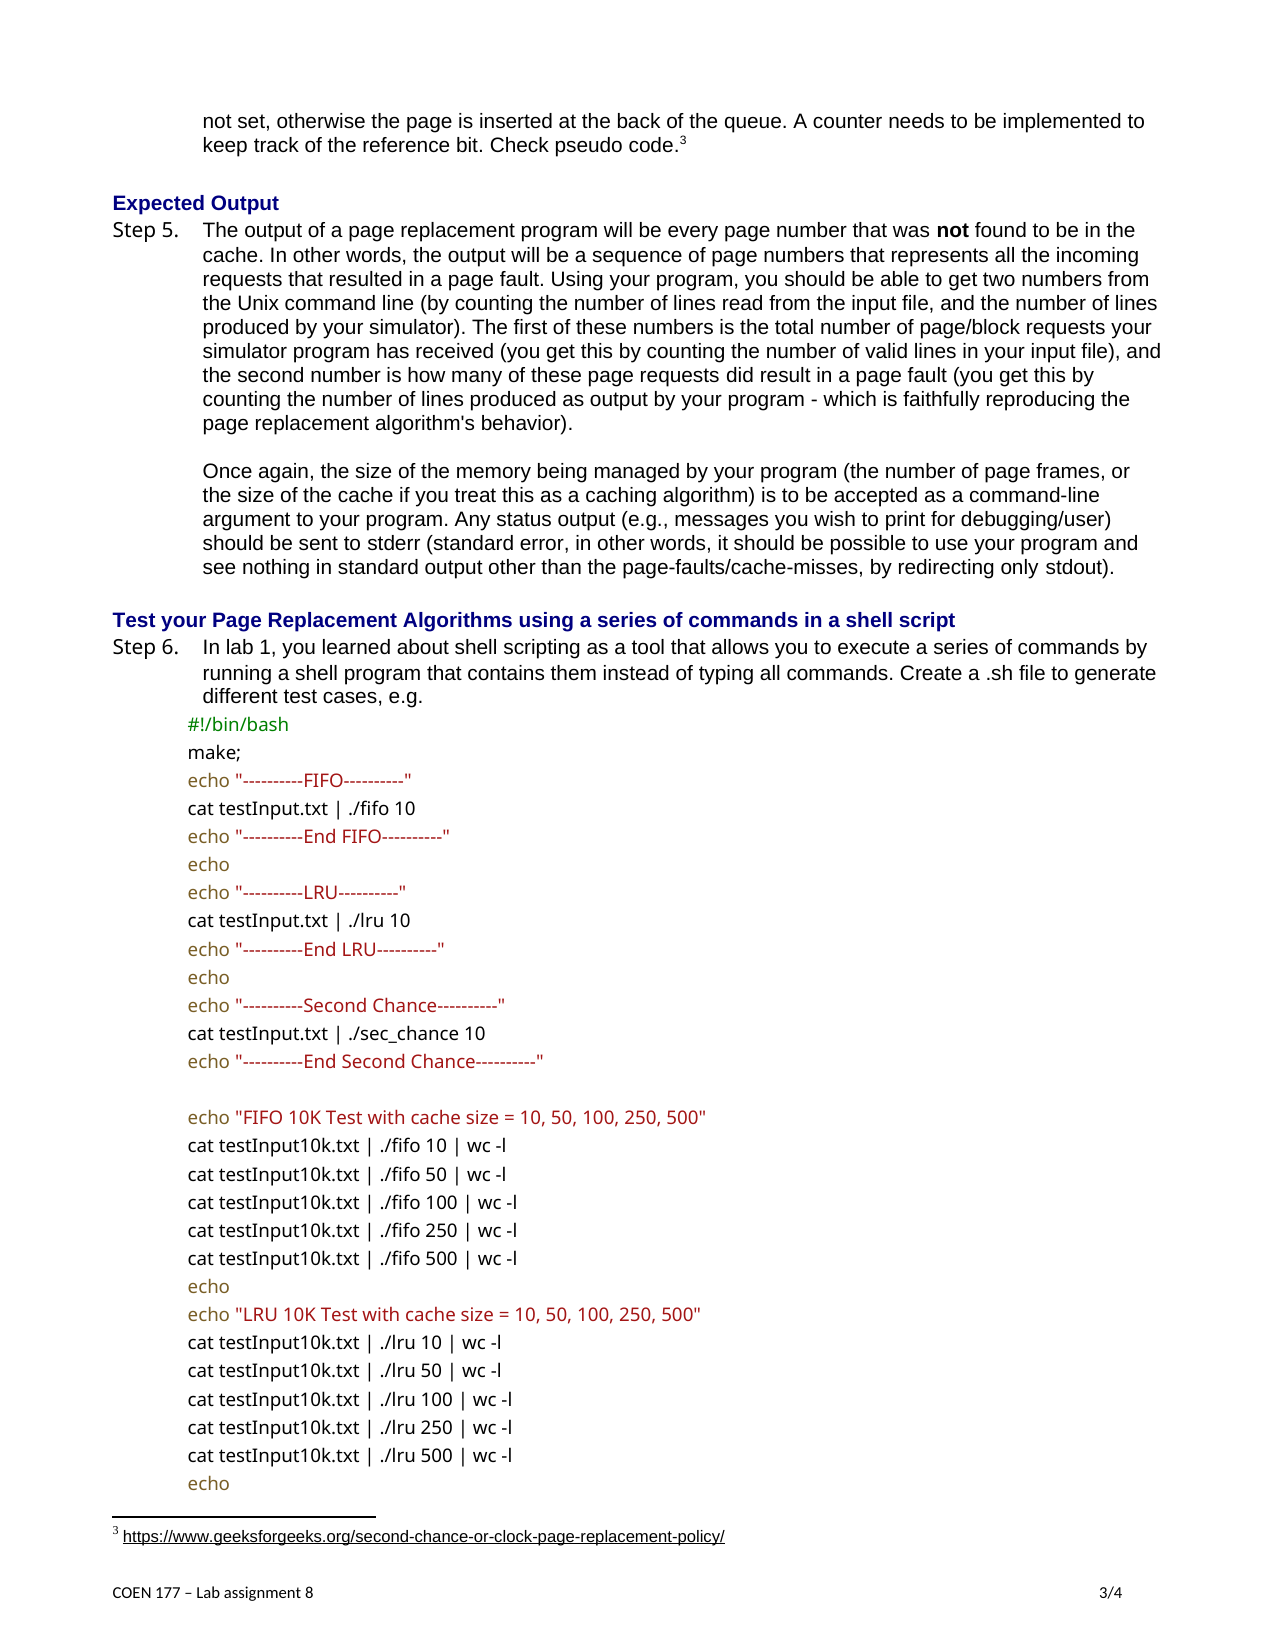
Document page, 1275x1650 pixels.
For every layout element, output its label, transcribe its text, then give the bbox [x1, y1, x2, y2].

text echo "FIFO 10K Test with cache size = 10, 50, 100, 250, 500" [187, 1102, 1162, 1130]
text cat testInput10k.txt | ./fifo 50 | wc -l [187, 1158, 1162, 1186]
text cat testInput.txt | ./sec_chance 10 [187, 1018, 1162, 1046]
text echo [187, 961, 1162, 989]
text echo [187, 1468, 1162, 1496]
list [202, 109, 1162, 157]
text echo "----------End FIFO----------" [187, 821, 1162, 849]
text cat testInput10k.txt | ./fifo 10 | wc -l [187, 1130, 1162, 1158]
text echo "----------End Second Chance----------" [187, 1046, 1162, 1074]
subtitle Expected Output [112, 186, 1162, 215]
text echo "----------End LRU----------" [187, 933, 1162, 961]
list The output of a page replacement program will be every page number that was not found to be in the cache. In other words, the output will be a sequence of page numbers that represents all the incoming requests that resulted in a page fault. Using your program, you should be able to get two numbers from the Unix command line (by counting the number of lines read from the input file, and the number of lines produced by your simulator). The first of these numbers is the total number of page/block requests your simulator program has received (you get this by counting the number of valid lines in your input file), and the second number is how many of these page requests did result in a page fault (you get this by counting the number of lines produced as output by your program - which is faithfully reproducing the page replacement algorithm's behavior). [112, 215, 1162, 435]
list In lab 1, you learned about shell scripting as a tool that allows you to execute a series of commands by running a shell program that contains them instead of typing all commands. Create a .sh file to generate different test cases, e.g. [112, 632, 1162, 708]
text cat testInput10k.txt | ./fifo 500 | wc -l [187, 1243, 1162, 1271]
text cat testInput10k.txt | ./lru 50 | wc -l [187, 1355, 1162, 1383]
text cat testInput.txt | ./lru 10 [187, 905, 1162, 933]
text make; [187, 736, 1162, 764]
text echo [187, 849, 1162, 877]
subtitle Test your Page Replacement Algorithms using a series of commands in a shell script [112, 603, 1162, 632]
text cat testInput10k.txt | ./lru 10 | wc -l [187, 1327, 1162, 1355]
text echo [112, 1271, 1162, 1299]
text echo "----------LRU----------" [187, 877, 1162, 905]
list Once again, the size of the memory being managed by your program (the number of page frames, or the size of the cache if you treat this as a caching algorithm) is to be accepted as a command-line argument to your program. Any status output (e.g., messages you wish to print for debugging/user) should be sent to stderr (standard error, in other words, it should be possible to use your program and see nothing in standard output other than the page-faults/cache-misses, by redirecting only stdout). [202, 459, 1162, 579]
text cat testInput10k.txt | ./lru 250 | wc -l [187, 1411, 1162, 1439]
text echo "----------Second Chance----------" [187, 989, 1162, 1018]
text cat testInput10k.txt | ./lru 500 | wc -l [187, 1439, 1162, 1468]
text cat testInput10k.txt | ./fifo 100 | wc -l [187, 1186, 1162, 1214]
text echo "LRU 10K Test with cache size = 10, 50, 100, 250, 500" [187, 1299, 1162, 1327]
text echo "----------FIFO----------" [187, 764, 1162, 793]
text cat testInput10k.txt | ./fifo 250 | wc -l [187, 1214, 1162, 1243]
text cat testInput10k.txt | ./lru 100 | wc -l [187, 1383, 1162, 1411]
text cat testInput.txt | ./fifo 10 [187, 793, 1162, 821]
text #!/bin/bash [187, 708, 1162, 736]
